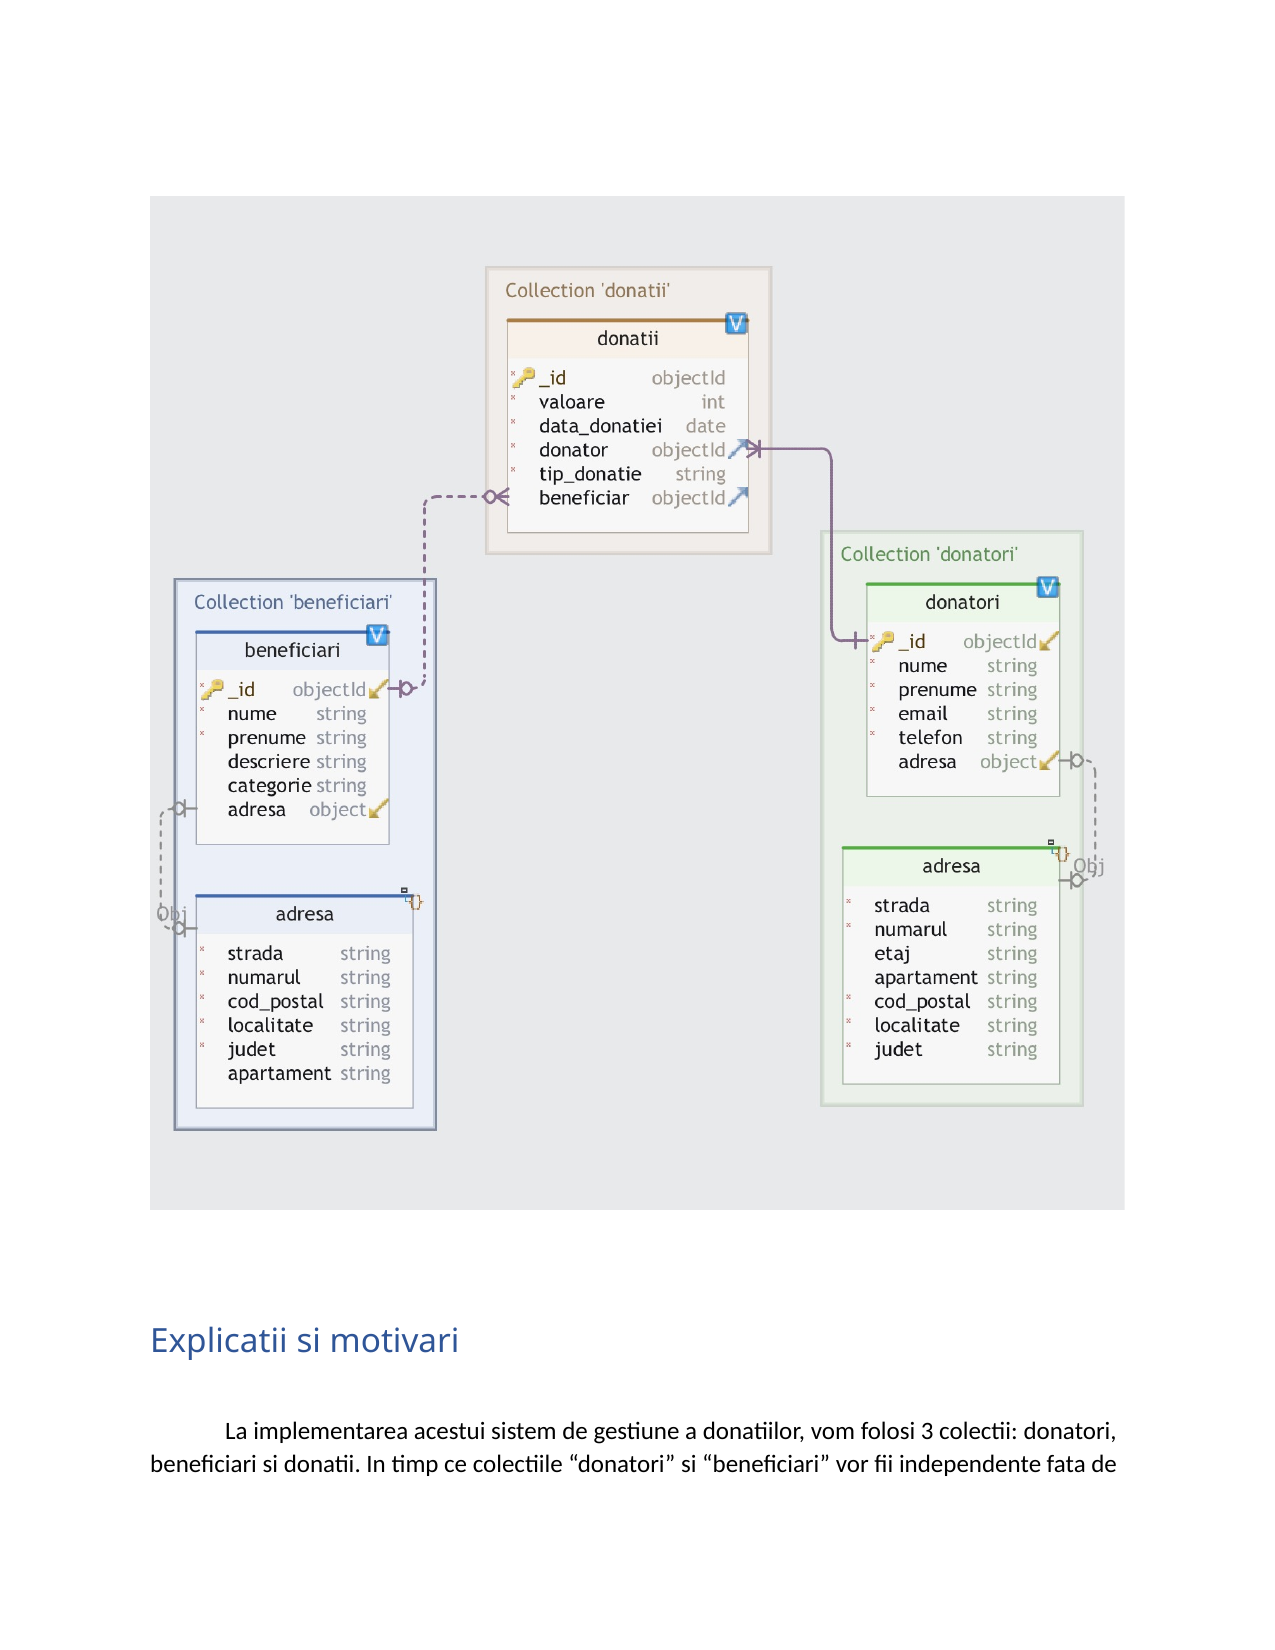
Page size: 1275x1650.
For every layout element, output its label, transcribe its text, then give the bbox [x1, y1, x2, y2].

subtitle Explicatii si motivari [150, 1317, 1125, 1362]
picture [150, 196, 1125, 1210]
